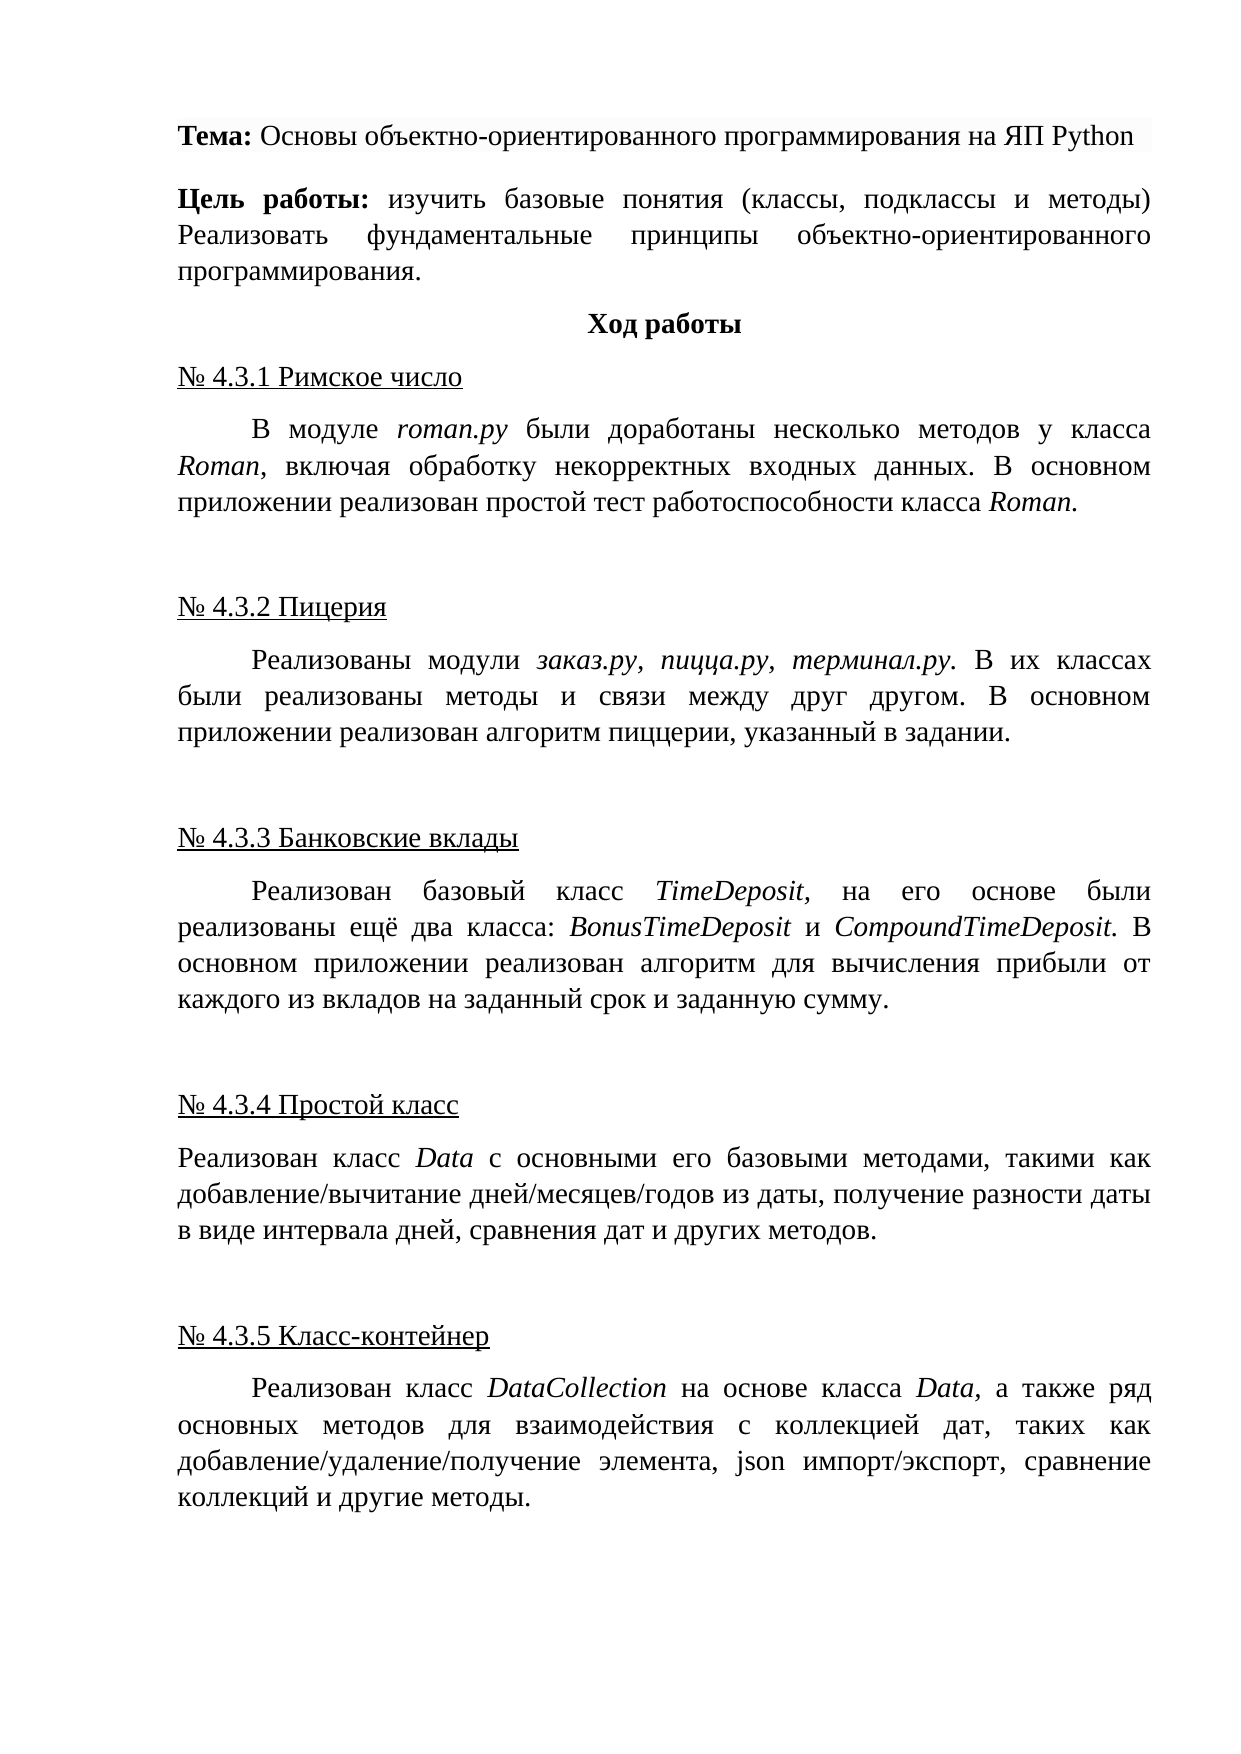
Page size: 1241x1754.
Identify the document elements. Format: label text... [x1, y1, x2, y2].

text № 4.3.1 Римское число [177, 359, 1152, 392]
text № 4.3.2 Пицерия [177, 589, 1152, 623]
text № 4.3.3 Банковские вклады [177, 820, 1152, 854]
text Цель работы: изучить базовые понятия (классы, подклассы и методы) Реализовать фундаментальные принципы объектно-ориентированного программирования. [177, 181, 1152, 287]
text № 4.3.4 Простой класс [177, 1087, 1152, 1121]
text № 4.3.5 Класс-контейнер [177, 1318, 1152, 1351]
text Реализован класс Data с основными его базовыми методами, такими как добавление/вычитание дней/месяцев/годов из даты, получение разности даты в виде интервала дней, сравнения дат и других методов. [177, 1140, 1152, 1246]
subtitle Тема: Основы объектно-ориентированного программирования на ЯП Python [177, 118, 1152, 152]
text Реализованы модули заказ.ру, пицца.ру, терминал.ру. В их классах были реализованы методы и связи между друг другом. В основном приложении реализован алгоритм пиццерии, указанный в задании. [177, 642, 1152, 748]
text Реализован класс DataCollection на основе класса Data, а также ряд основных методов для взаимодействия с коллекцией дат, таких как добавление/удаление/получение элемента, json импорт/экспорт, сравнение коллекций и другие методы. [177, 1371, 1152, 1513]
text Ход работы [177, 306, 1152, 339]
text В модуле roman.py были доработаны несколько методов у класса Roman, включая обработку некорректных входных данных. В основном приложении реализован простой тест работоспособности класса Roman. [177, 412, 1152, 517]
text Реализован базовый класс TimeDeposit, на его основе были реализованы ещё два класса: BonusTimeDeposit и CompoundTimeDeposit. В основном приложении реализован алгоритм для вычисления прибыли от каждого из вкладов на заданный срок и заданную сумму. [177, 873, 1152, 1015]
